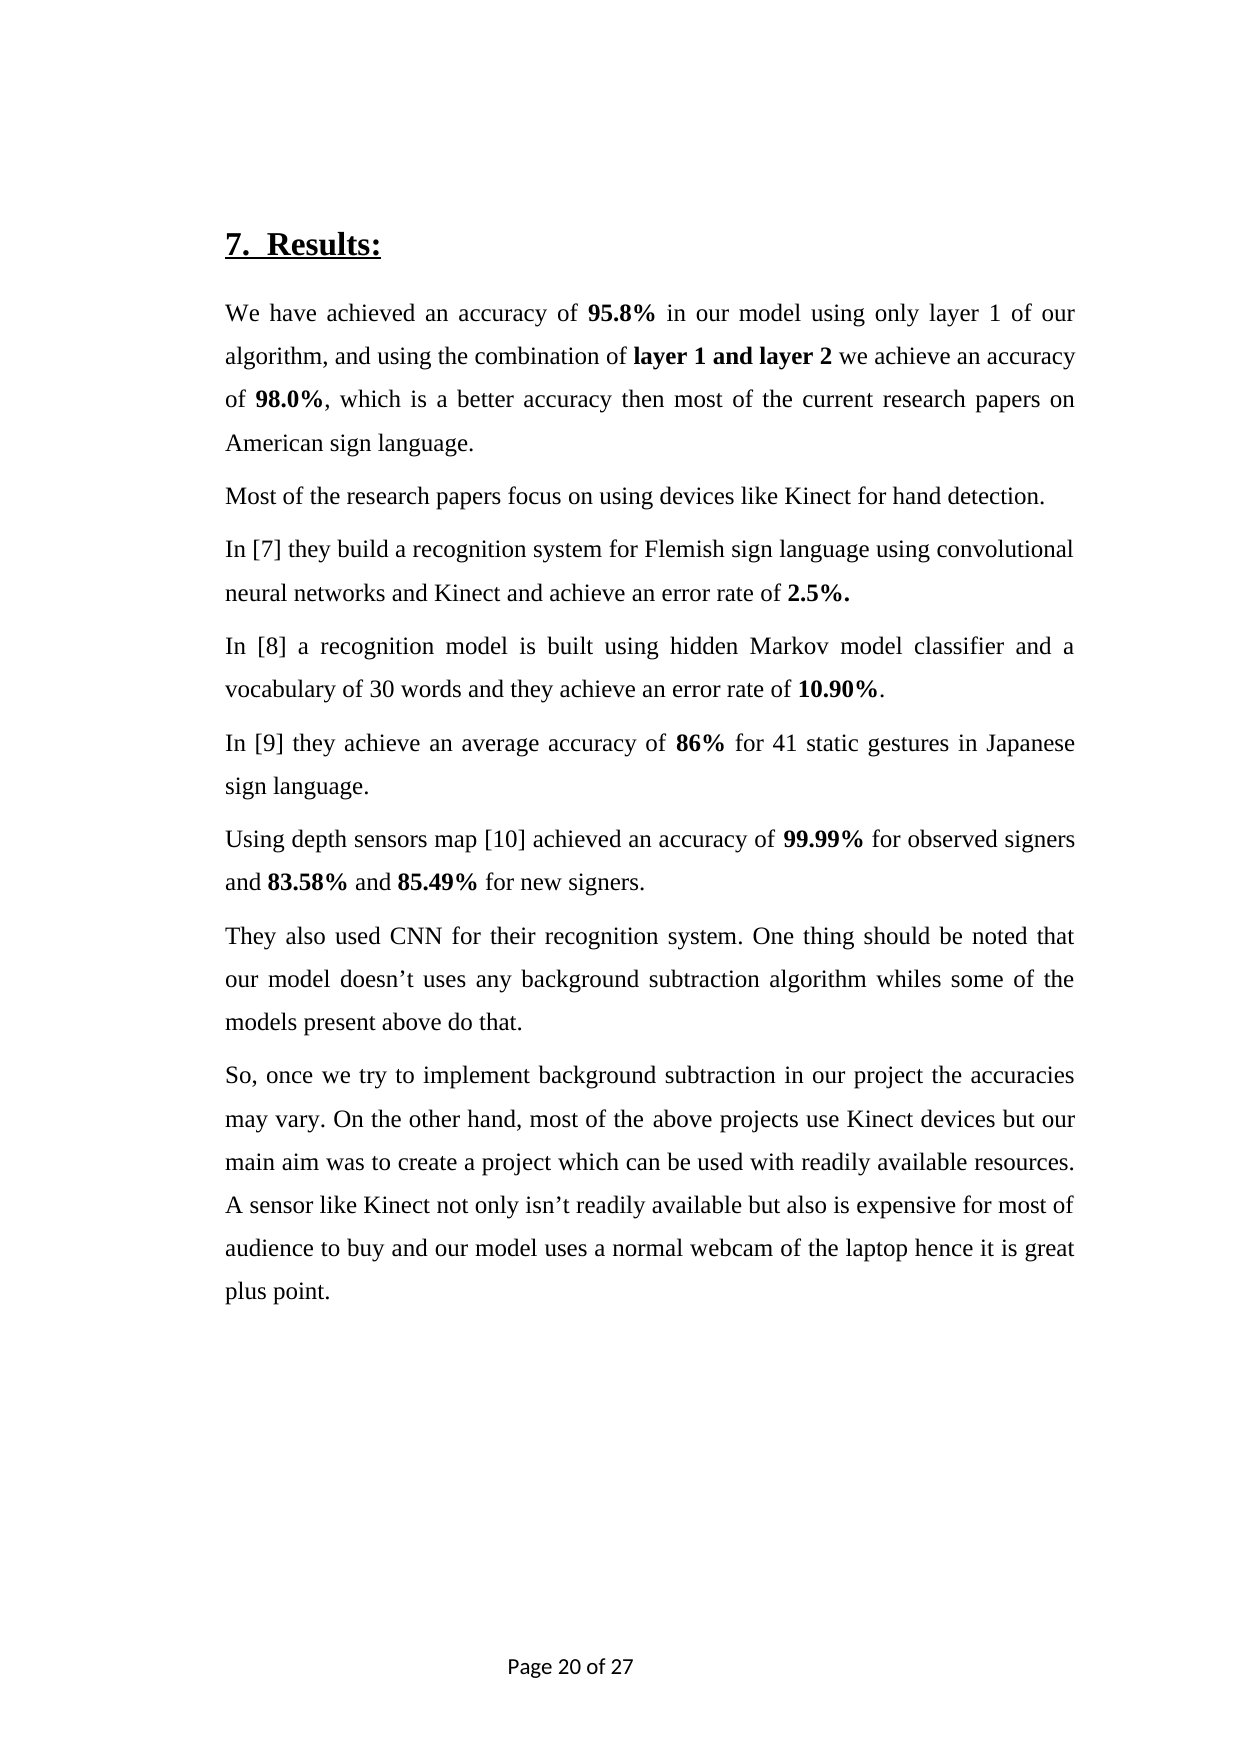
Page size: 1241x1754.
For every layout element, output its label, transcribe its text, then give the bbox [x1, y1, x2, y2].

text We have achieved an accuracy of 95.8% in our model using only layer 1 of our algorithm, and using the combination of layer 1 and layer 2 we achieve an accuracy of 98.0%, which is a better accuracy then most of the current research papers on American sign language. [225, 298, 1076, 456]
text Using depth sensors map [10] achieved an accuracy of 99.99% for observed signers and 83.58% and 85.49% for new signers. [225, 824, 1076, 896]
text In [8] a recognition model is built using hidden Markov model classifier and a vocabulary of 30 words and they achieve an error rate of 10.90%. [225, 631, 1076, 703]
text In [9] they achieve an average accuracy of 86% for 41 static gestures in Japanese sign language. [225, 728, 1076, 799]
text In [7] they build a recognition system for Flemish sign language using convolutional neural networks and Kinect and achieve an error rate of 2.5%. [225, 534, 1076, 606]
text Most of the research papers focus on using devices like Kinect for hand detection. [225, 481, 1076, 510]
text So, once we try to implement background subtraction in our project the accuracies may vary. On the other hand, most of the above projects use Kinect devices but our main aim was to create a project which can be used with readily available resources. A sensor like Kinect not only isn’t readily available but also is expensive for most of audience to buy and our model uses a normal webcam of the laptop hence it is great plus point. [225, 1061, 1076, 1305]
text 7. Results: [225, 224, 1090, 262]
text They also used CNN for their recognition system. One thing should be noted that our model doesn’t uses any background subtraction algorithm whiles some of the models present above do that. [225, 921, 1076, 1036]
